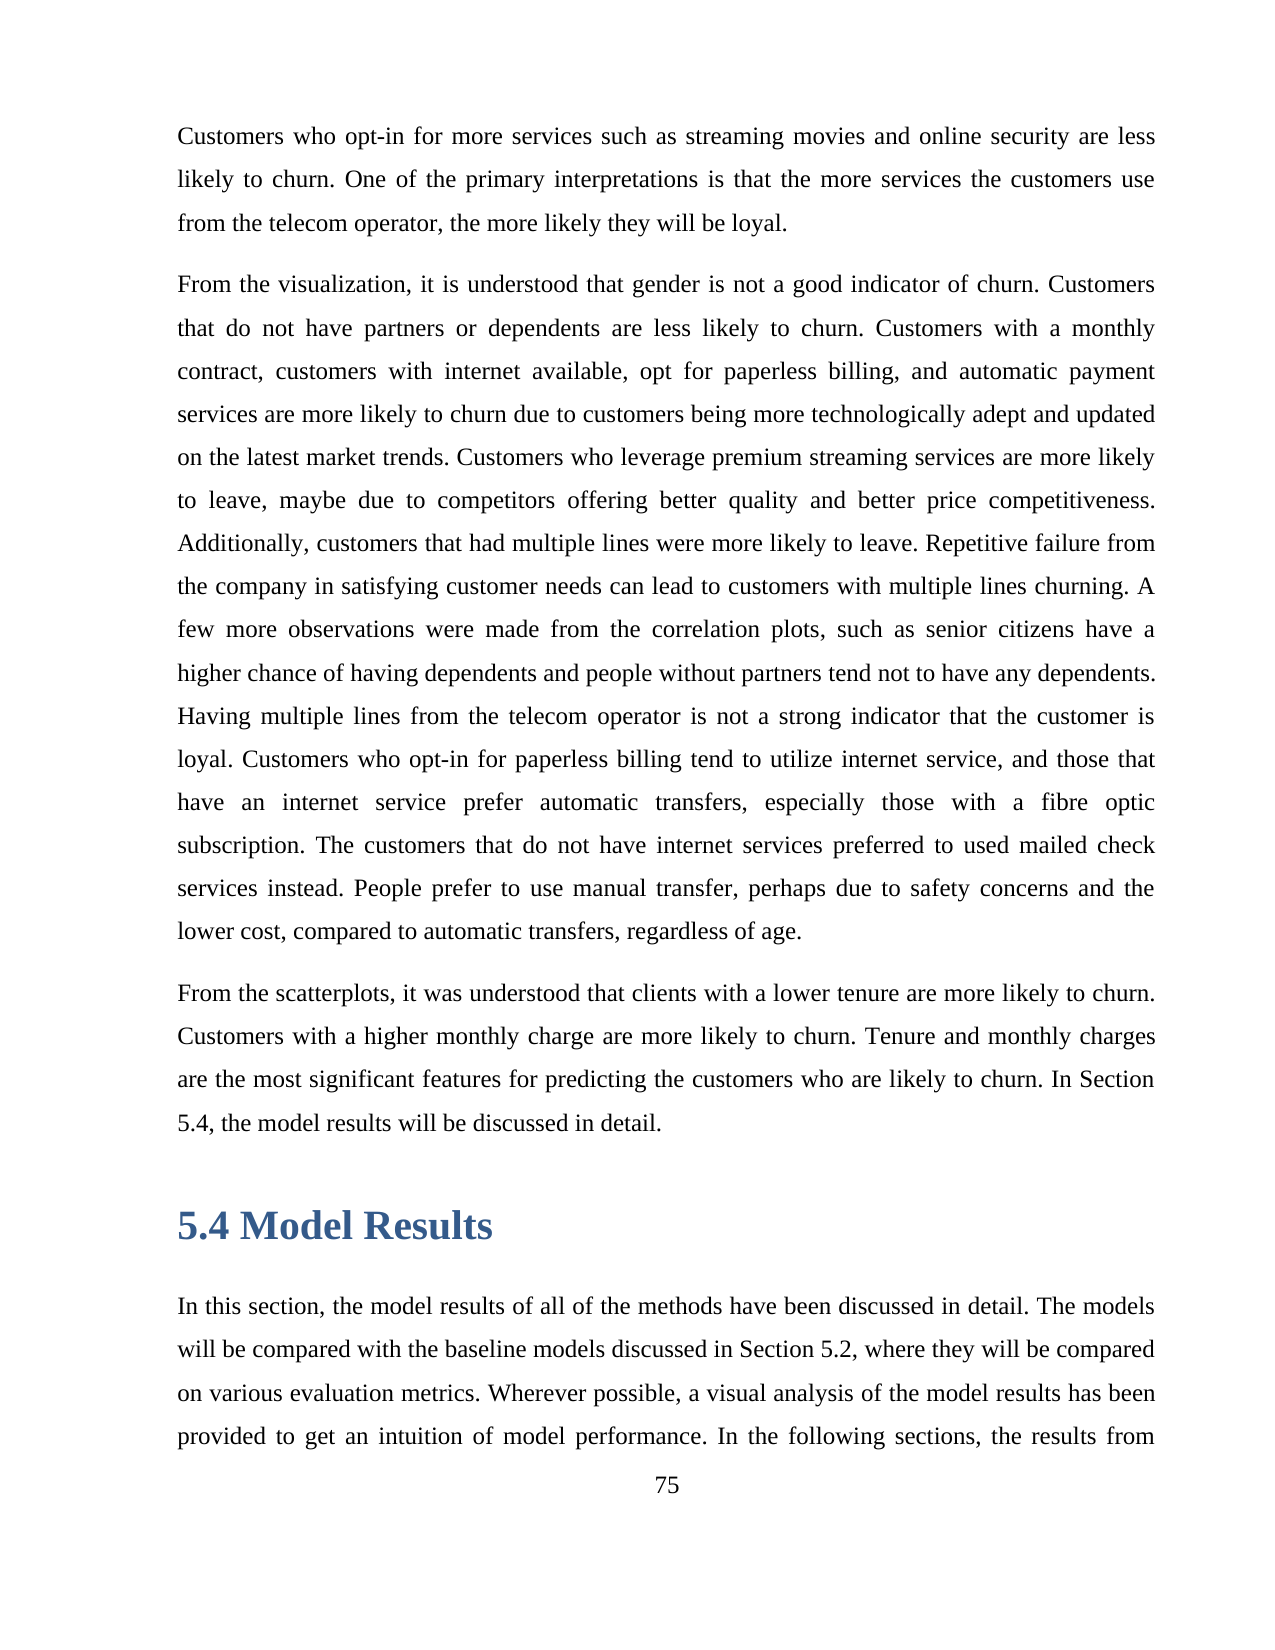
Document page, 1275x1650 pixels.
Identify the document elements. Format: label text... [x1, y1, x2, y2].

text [177, 121, 1156, 236]
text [177, 1291, 1156, 1449]
text From the visualization, it is understood that gender is not a good indicator of churn. Customers that do not have partners or dependents are less likely to churn. Customers with a monthly contract, customers with internet available, opt for paperless billing, and automatic payment services are more likely to churn due to customers being more technologically adept and updated on the latest market trends. Customers who leverage premium streaming services are more likely to leave, maybe due to competitors offering better quality and better price competitiveness. Additionally, customers that had multiple lines were more likely to leave. Repetitive failure from the company in satisfying customer needs can lead to customers with multiple lines churning. A few more observations were made from the correlation plots, such as senior citizens have a higher chance of having dependents and people without partners tend not to have any dependents. Having multiple lines from the telecom operator is not a strong indicator that the customer is loyal. Customers who opt-in for paperless billing tend to utilize internet service, and those that have an internet service prefer automatic transfers, especially those with a fibre optic subscription. The customers that do not have internet services preferred to used mailed check services instead. People prefer to use manual transfer, perhaps due to safety concerns and the lower cost, compared to automatic transfers, regardless of age. [177, 269, 1156, 945]
subtitle 5.4 Model Results [177, 1201, 1156, 1249]
text From the scatterplots, it was understood that clients with a lower tenure are more likely to churn. Customers with a higher monthly charge are more likely to churn. Tenure and monthly charges are the most significant features for predicting the customers who are likely to churn. In Section 5.4, the model results will be discussed in detail. [177, 978, 1156, 1136]
